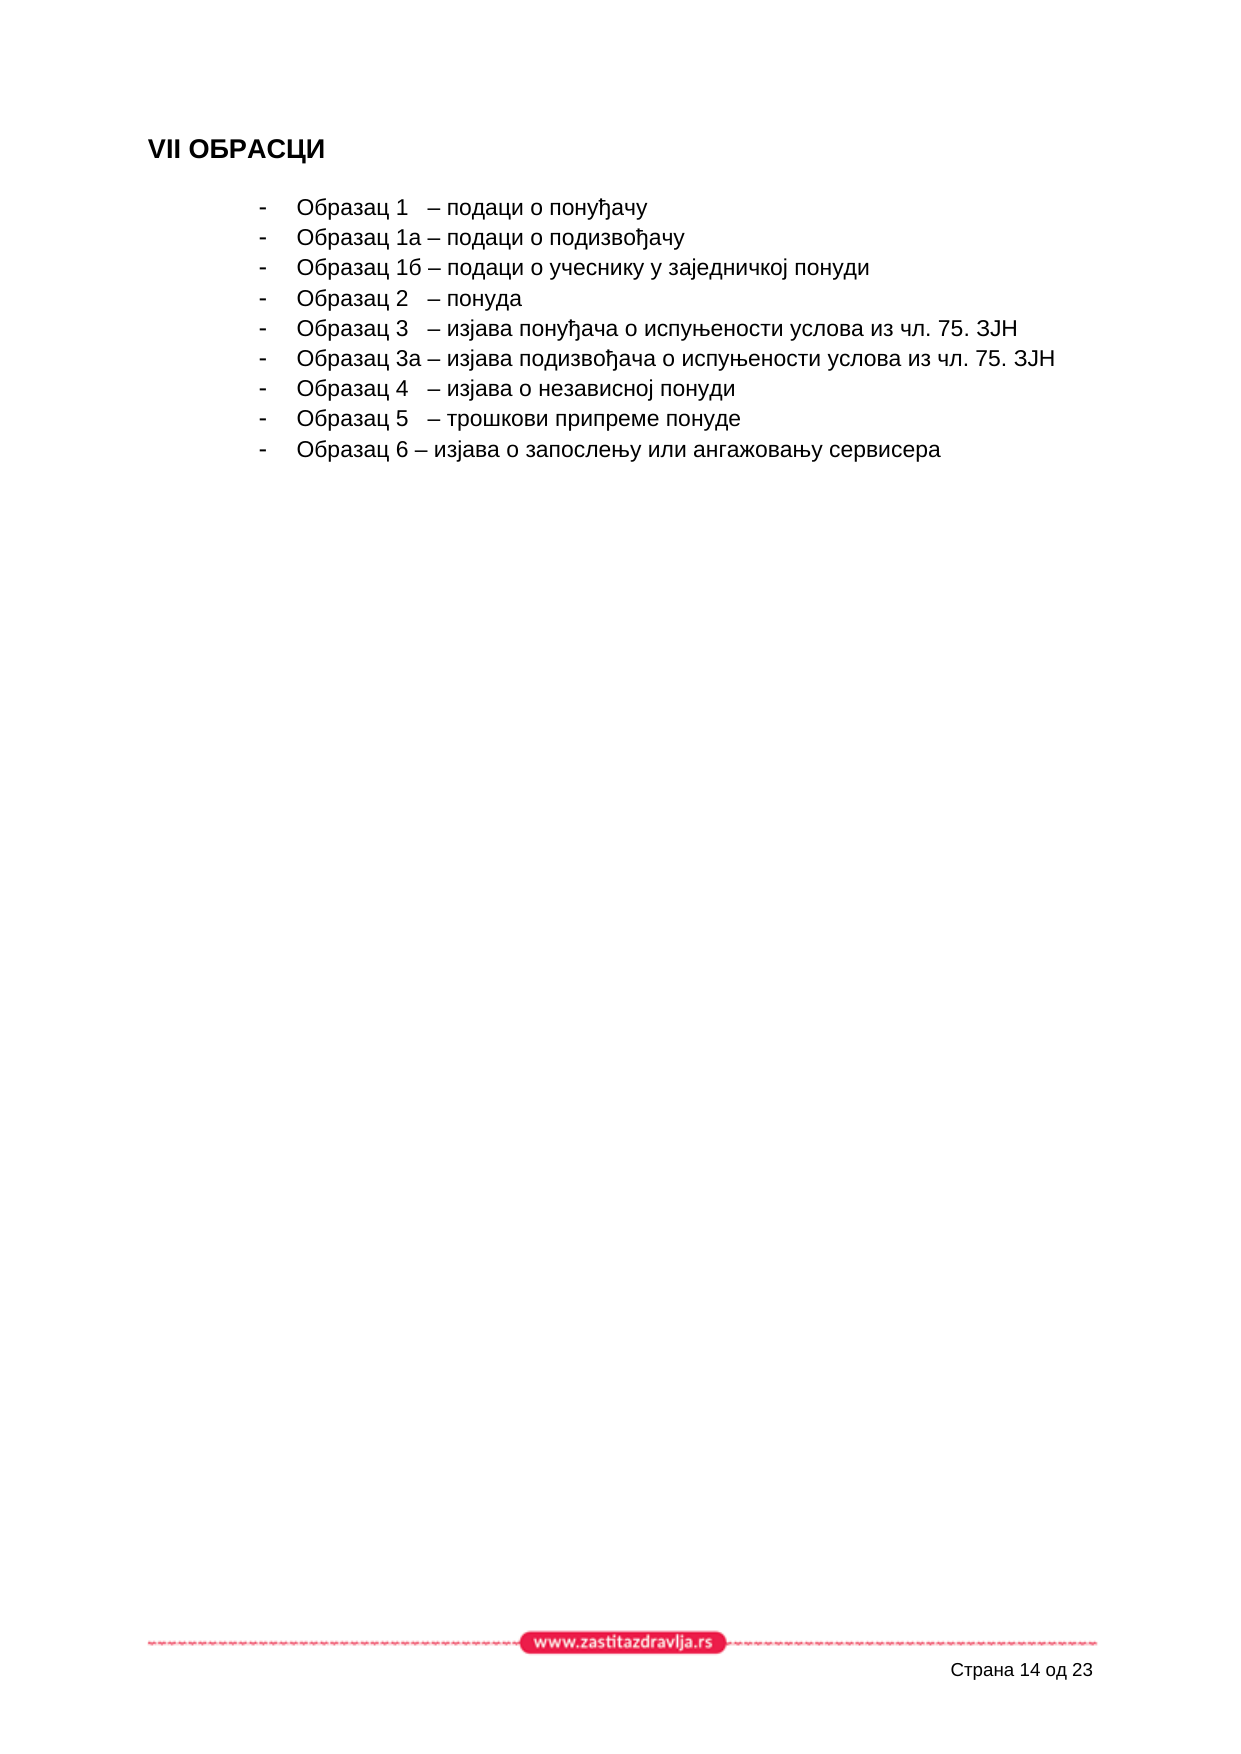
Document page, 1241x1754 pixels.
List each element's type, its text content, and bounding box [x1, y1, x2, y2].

list Образац 1 – подаци о понуђачу [259, 194, 1093, 220]
list Образац 1а – подаци о подизвођачу [259, 224, 1093, 250]
subtitle VII ОБРАСЦИ [148, 133, 1093, 164]
list Образац 6 – изјава о запослењу или ангажовању сервисера [259, 436, 1093, 462]
list Образац 3 – изјава понуђача о испуњености услова из чл. 75. ЗЈН [259, 315, 1093, 341]
list Образац 4 – изјава о независној понуди [259, 375, 1093, 401]
list Образац 5 – трошкови припреме понуде [259, 405, 1093, 432]
list Образац 3а – изјава подизвођача о испуњености услова из чл. 75. ЗЈН [259, 345, 1093, 371]
list Образац 1б – подаци о учеснику у заједничкој понуди [259, 254, 1093, 281]
list Образац 2 – понуда [259, 284, 1093, 311]
picture [147, 1626, 1099, 1659]
